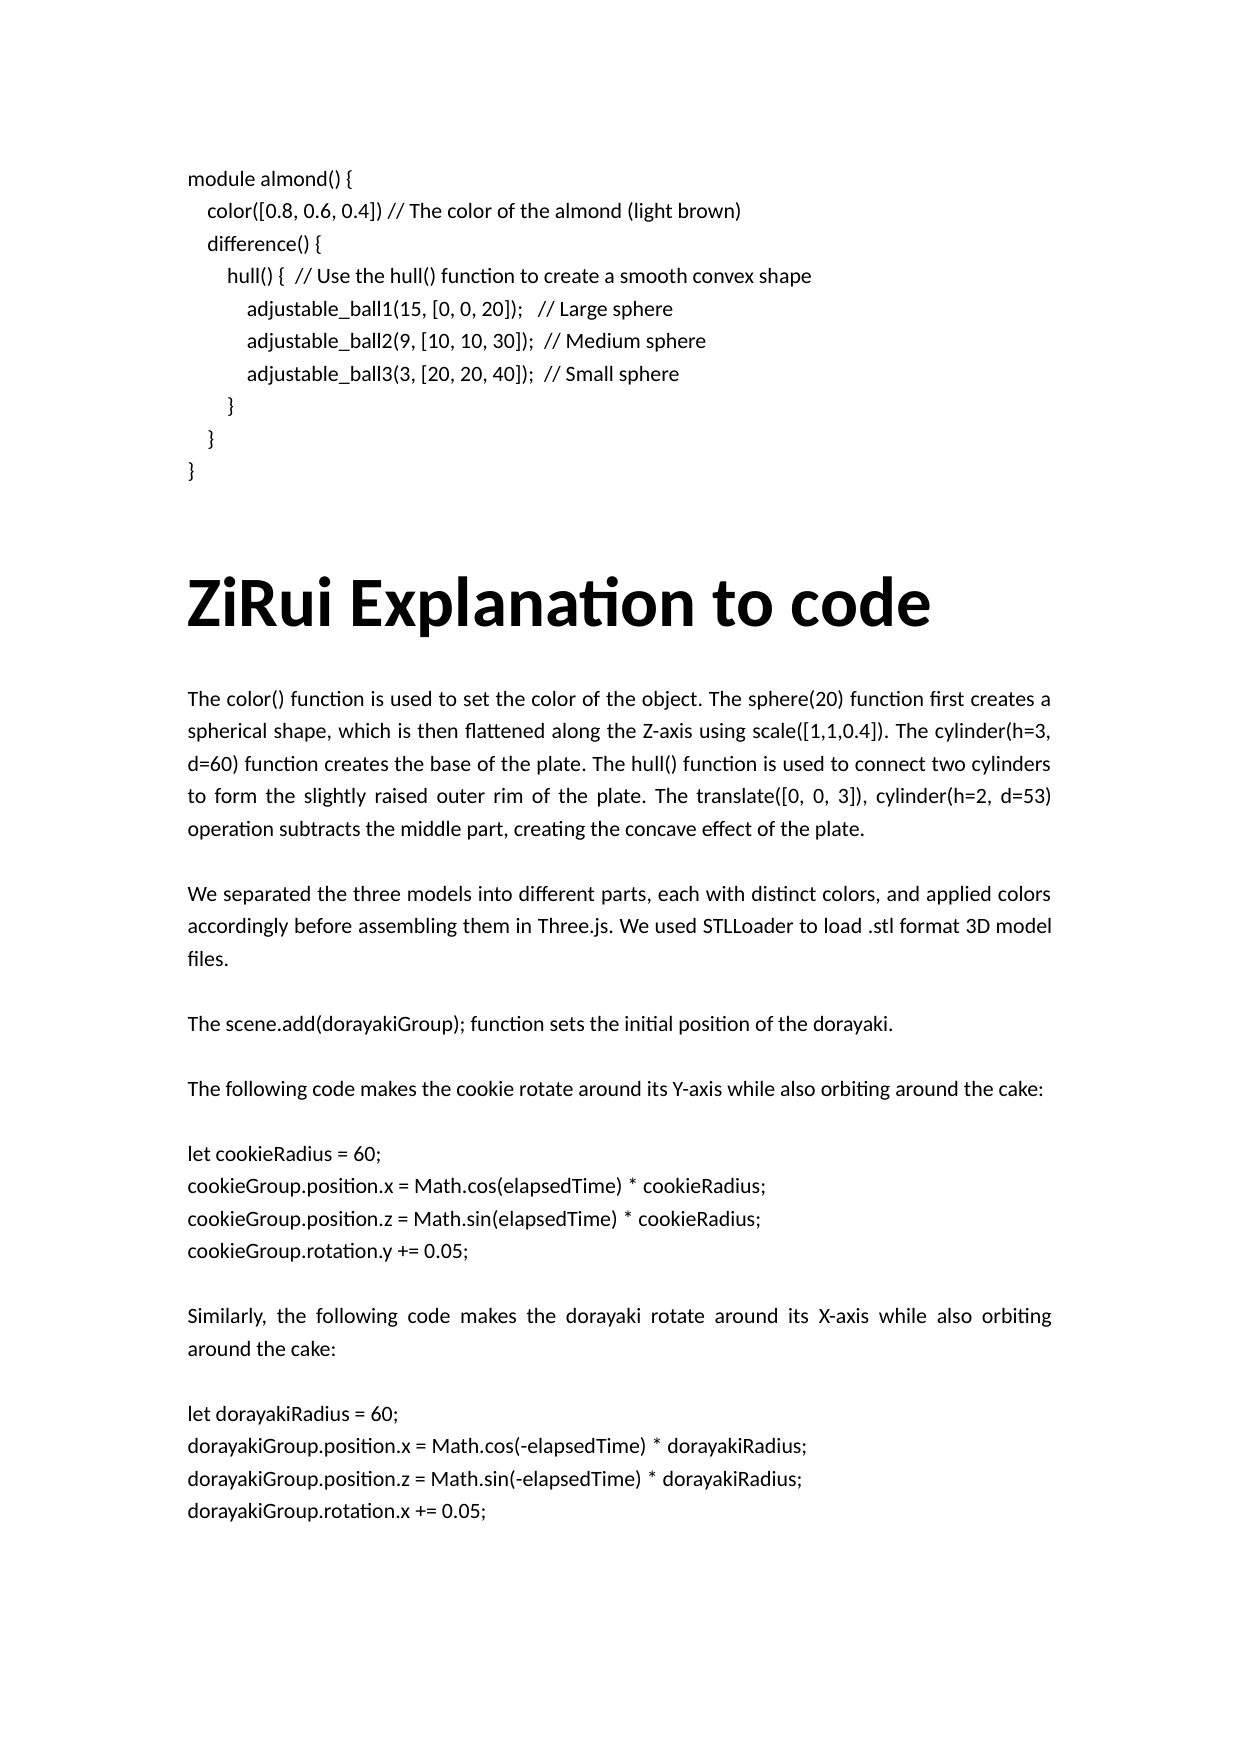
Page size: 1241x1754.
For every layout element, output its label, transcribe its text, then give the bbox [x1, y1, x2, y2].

text let cookieRadius = 60; [187, 1137, 1053, 1169]
text adjustable_ball2(9, [10, 10, 30]); // Medium sphere [187, 324, 1053, 357]
text } [187, 454, 1053, 487]
text difference() { [187, 227, 1053, 259]
text cookieGroup.position.z = Math.sin(elapsedTime) * cookieRadius; [187, 1202, 1053, 1234]
text cookieGroup.rotation.y += 0.05; [187, 1234, 1053, 1267]
text let dorayakiRadius = 60; [187, 1397, 1053, 1429]
text The scene.add(dorayakiGroup); function sets the initial position of the dorayaki. [187, 1007, 1053, 1039]
text dorayakiGroup.position.x = Math.cos(-elapsedTime) * dorayakiRadius; [187, 1429, 1053, 1462]
text } [187, 389, 1053, 422]
text The color() function is used to set the color of the object. The sphere(20) function first creates a spherical shape, which is then flattened along the Z-axis using scale([1,1,0.4]). The cylinder(h=3, d=60) function creates the base of the plate. The hull() function is used to connect two cylinders to form the slightly raised outer rim of the plate. The translate([0, 0, 3]), cylinder(h=2, d=53) operation subtracts the middle part, creating the concave effect of the plate. [187, 682, 1053, 844]
text The following code makes the cookie rotate around its Y-axis while also orbiting around the cake: [187, 1072, 1053, 1104]
text Similarly, the following code makes the dorayaki rotate around its X-axis while also orbiting around the cake: [187, 1299, 1053, 1364]
text ZiRui Explanation to code [187, 552, 1053, 649]
text dorayakiGroup.position.z = Math.sin(-elapsedTime) * dorayakiRadius; [187, 1462, 1053, 1494]
text dorayakiGroup.rotation.x += 0.05; [187, 1494, 1053, 1527]
text module almond() { [187, 162, 1053, 194]
text } [187, 422, 1053, 454]
text cookieGroup.position.x = Math.cos(elapsedTime) * cookieRadius; [187, 1169, 1053, 1202]
text We separated the three models into different parts, each with distinct colors, and applied colors accordingly before assembling them in Three.js. We used STLLoader to load .stl format 3D model files. [187, 877, 1053, 974]
text color([0.8, 0.6, 0.4]) // The color of the almond (light brown) [187, 194, 1053, 227]
text adjustable_ball3(3, [20, 20, 40]); // Small sphere [187, 357, 1053, 389]
text hull() { // Use the hull() function to create a smooth convex shape [187, 259, 1053, 292]
text adjustable_ball1(15, [0, 0, 20]); // Large sphere [187, 292, 1053, 324]
